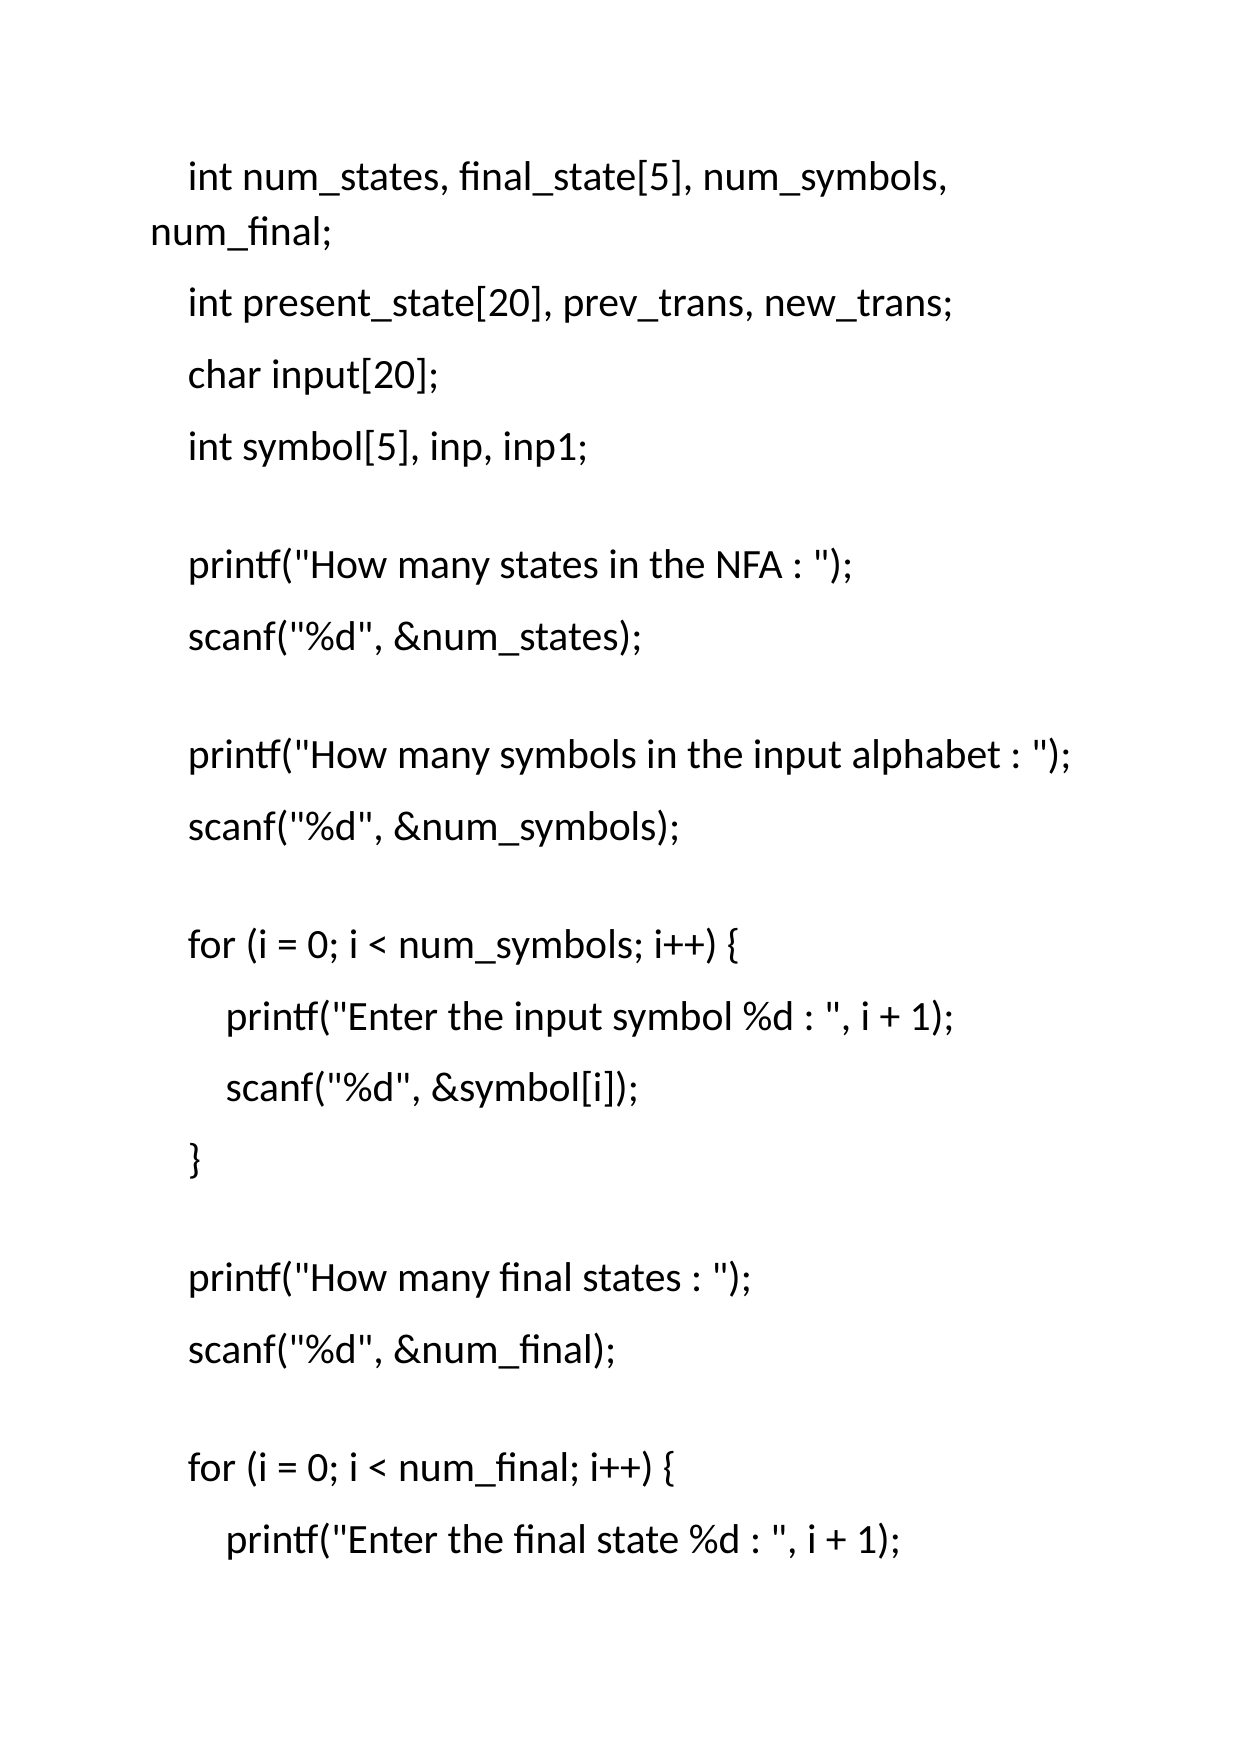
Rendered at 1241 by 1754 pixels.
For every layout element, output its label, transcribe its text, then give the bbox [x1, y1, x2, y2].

text printf("Enter the input symbol %d : ", i + 1); [150, 989, 1090, 1040]
text scanf("%d", &num_symbols); [150, 799, 1090, 850]
text printf("Enter the final state %d : ", i + 1); [150, 1513, 1090, 1563]
text int present_state[20], prev_trans, new_trans; [150, 276, 1090, 327]
text printf("How many states in the NFA : "); [150, 538, 1090, 589]
text for (i = 0; i < num_final; i++) { [150, 1441, 1090, 1492]
text int symbol[5], inp, inp1; [150, 419, 1090, 470]
text printf("How many final states : "); [150, 1251, 1090, 1302]
text int num_states, final_state[5], num_symbols, num_final; [150, 150, 1090, 256]
text scanf("%d", &symbol[i]); [150, 1061, 1090, 1112]
text scanf("%d", &num_states); [150, 609, 1090, 660]
text for (i = 0; i < num_symbols; i++) { [150, 918, 1090, 969]
text scanf("%d", &num_final); [150, 1323, 1090, 1373]
text char input[20]; [150, 348, 1090, 399]
text printf("How many symbols in the input alphabet : "); [150, 728, 1090, 779]
text } [150, 1133, 1090, 1183]
